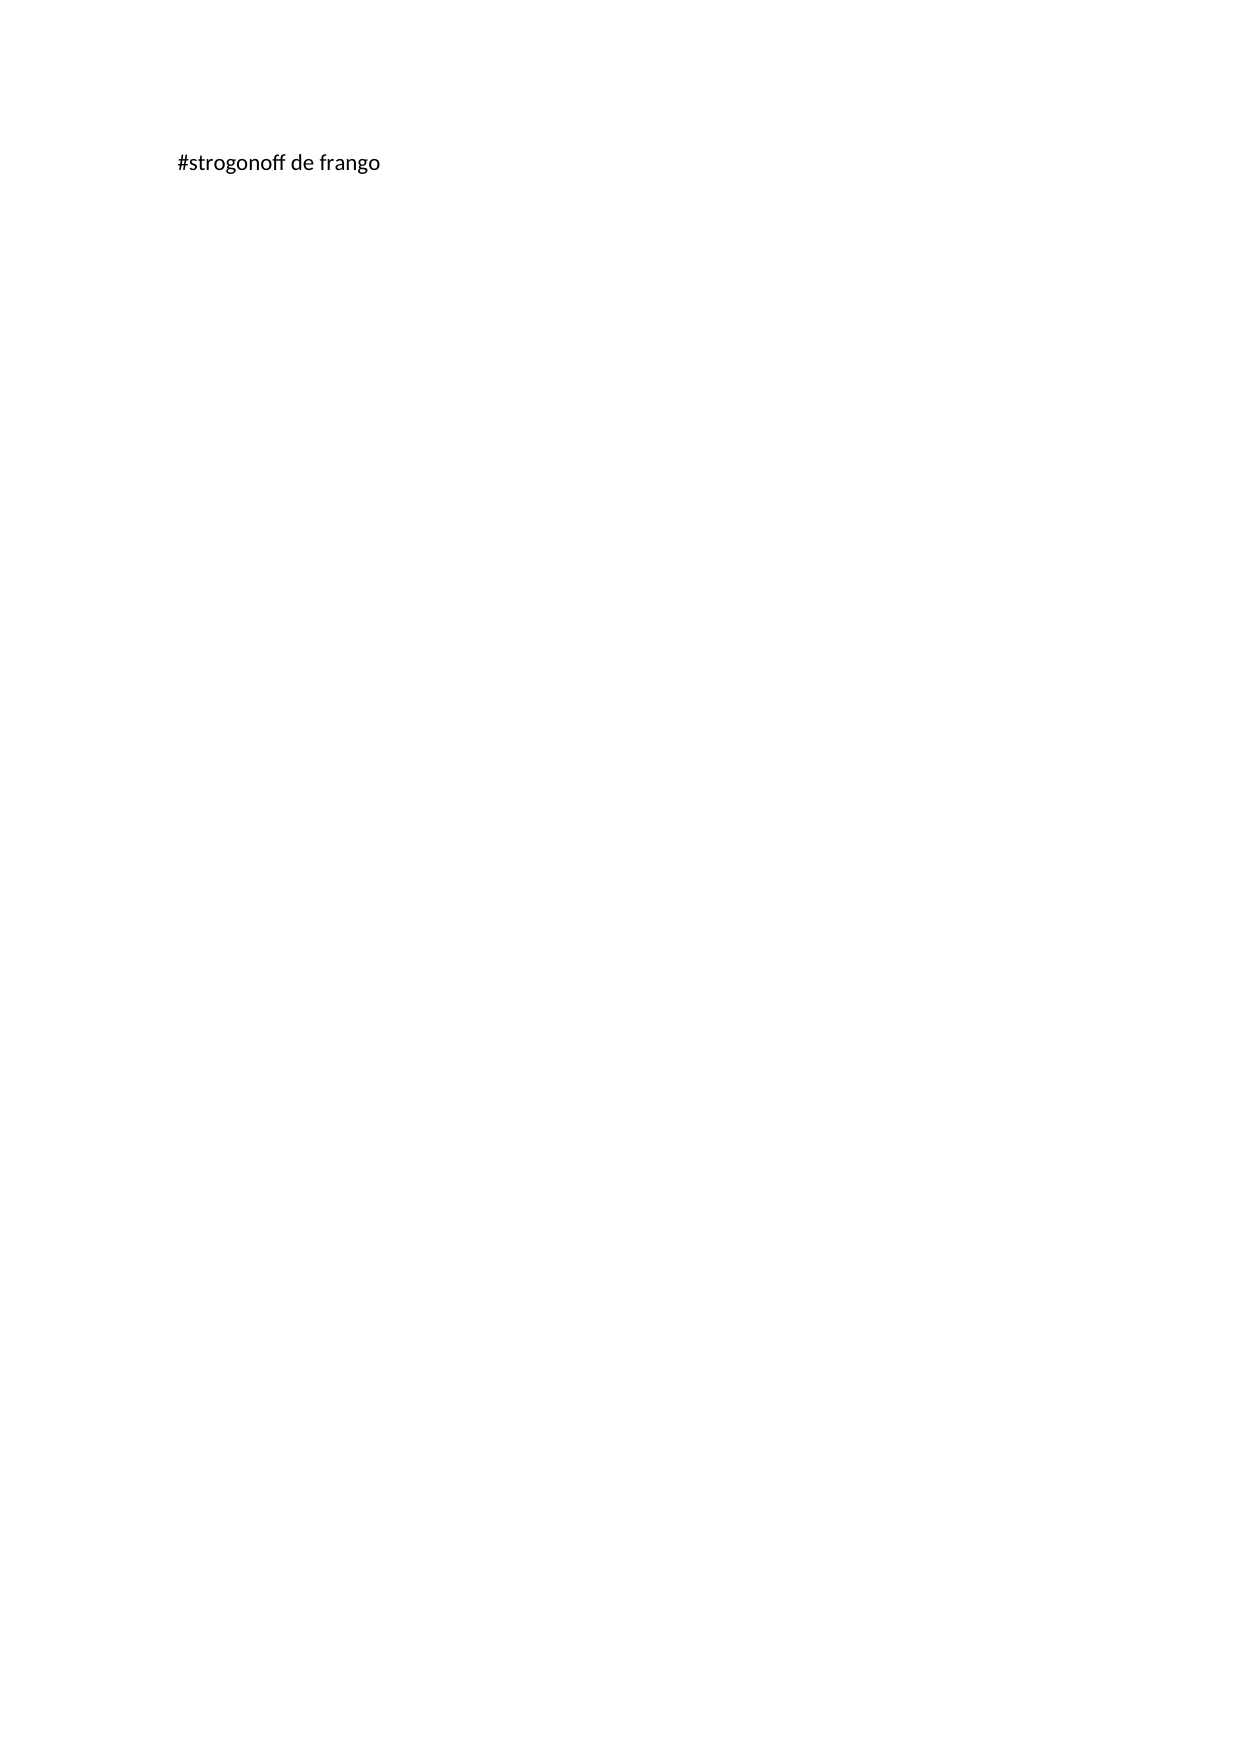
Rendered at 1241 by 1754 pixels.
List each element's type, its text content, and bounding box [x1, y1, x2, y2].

text #strogonoff de frango [177, 148, 1063, 176]
